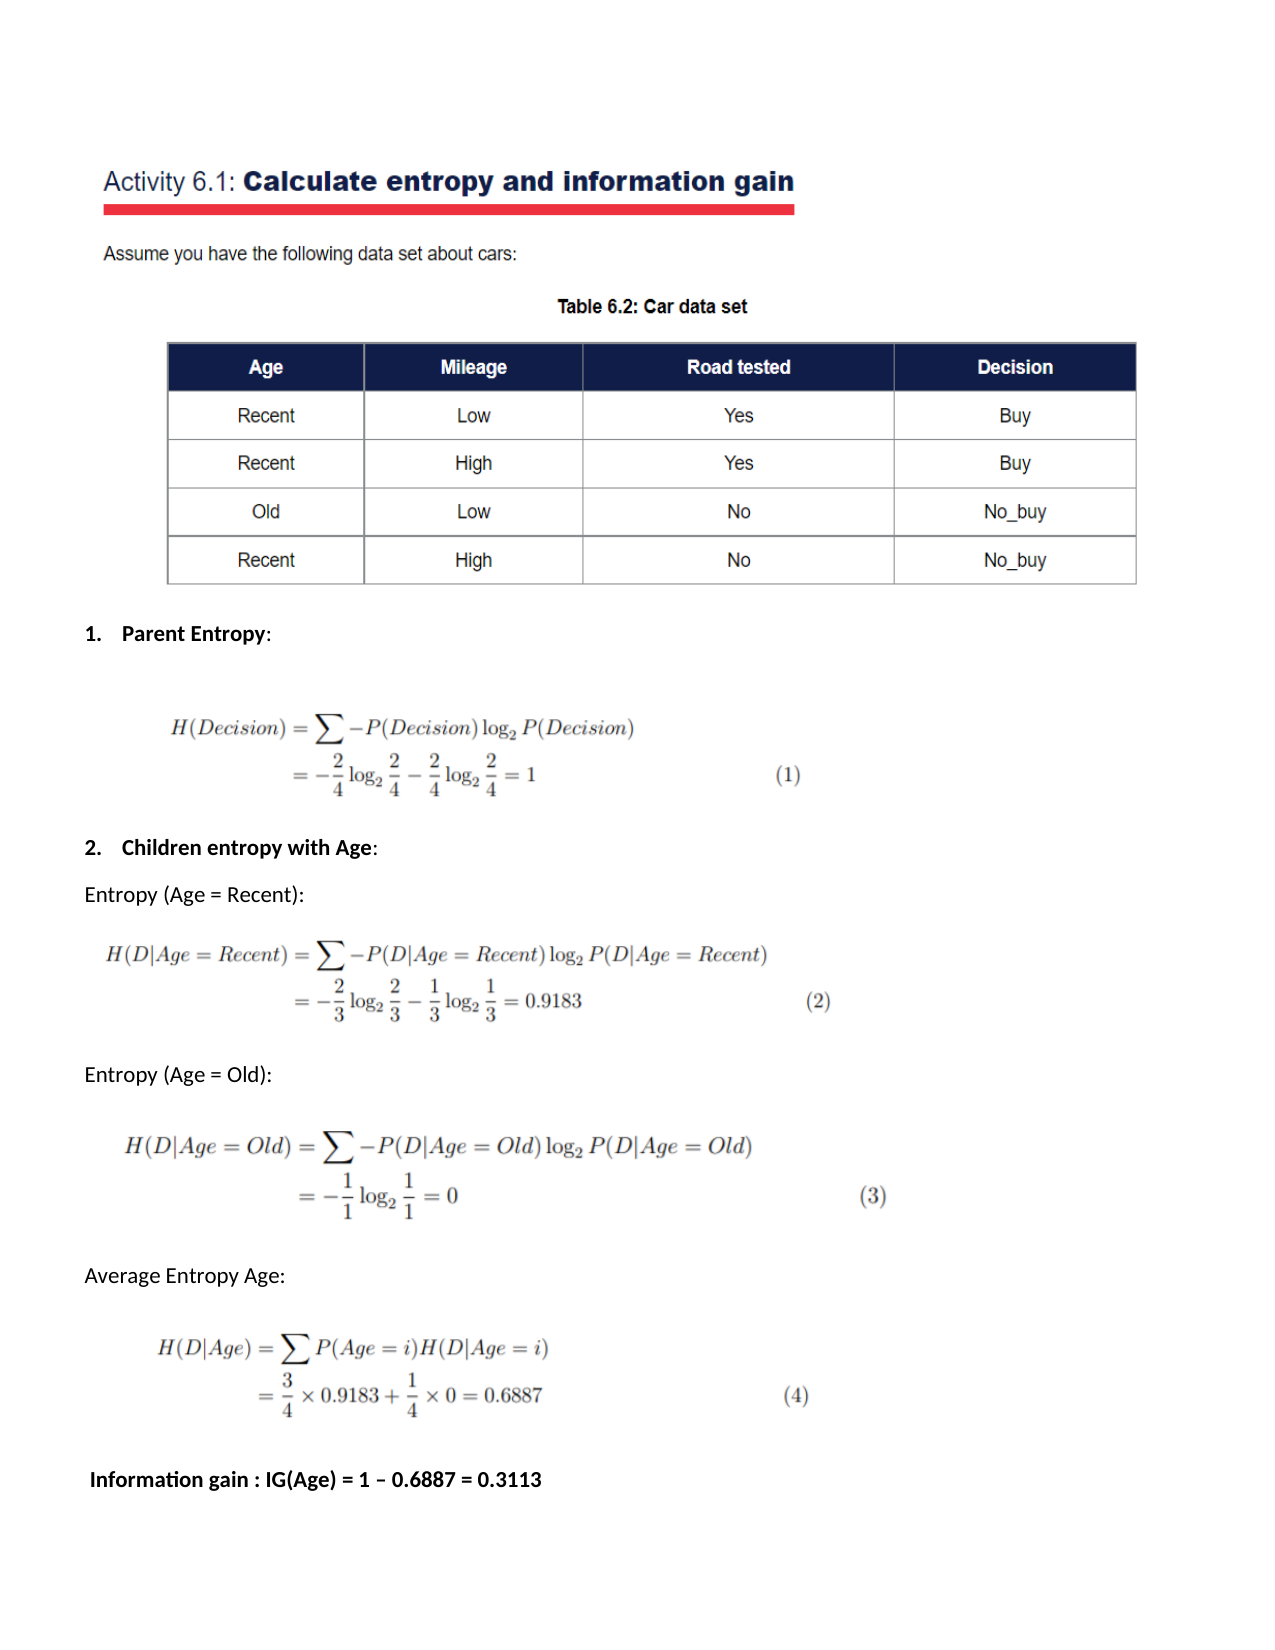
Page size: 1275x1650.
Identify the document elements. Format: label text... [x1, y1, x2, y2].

picture [84, 1107, 942, 1243]
text Entropy (Age = Old): [84, 1061, 1125, 1089]
text Entropy (Age = Recent): [84, 880, 1125, 908]
picture [84, 927, 855, 1042]
text Average Entropy Age: [84, 1261, 1125, 1289]
picture [84, 665, 859, 815]
picture [84, 150, 1237, 600]
list Parent Entropy: [84, 619, 1125, 647]
text Information gain : IG(Age) = 1 – 0.6887 = 0.3113 [84, 1465, 1125, 1493]
list Children entropy with Age: [84, 833, 1125, 861]
picture [84, 1308, 850, 1447]
